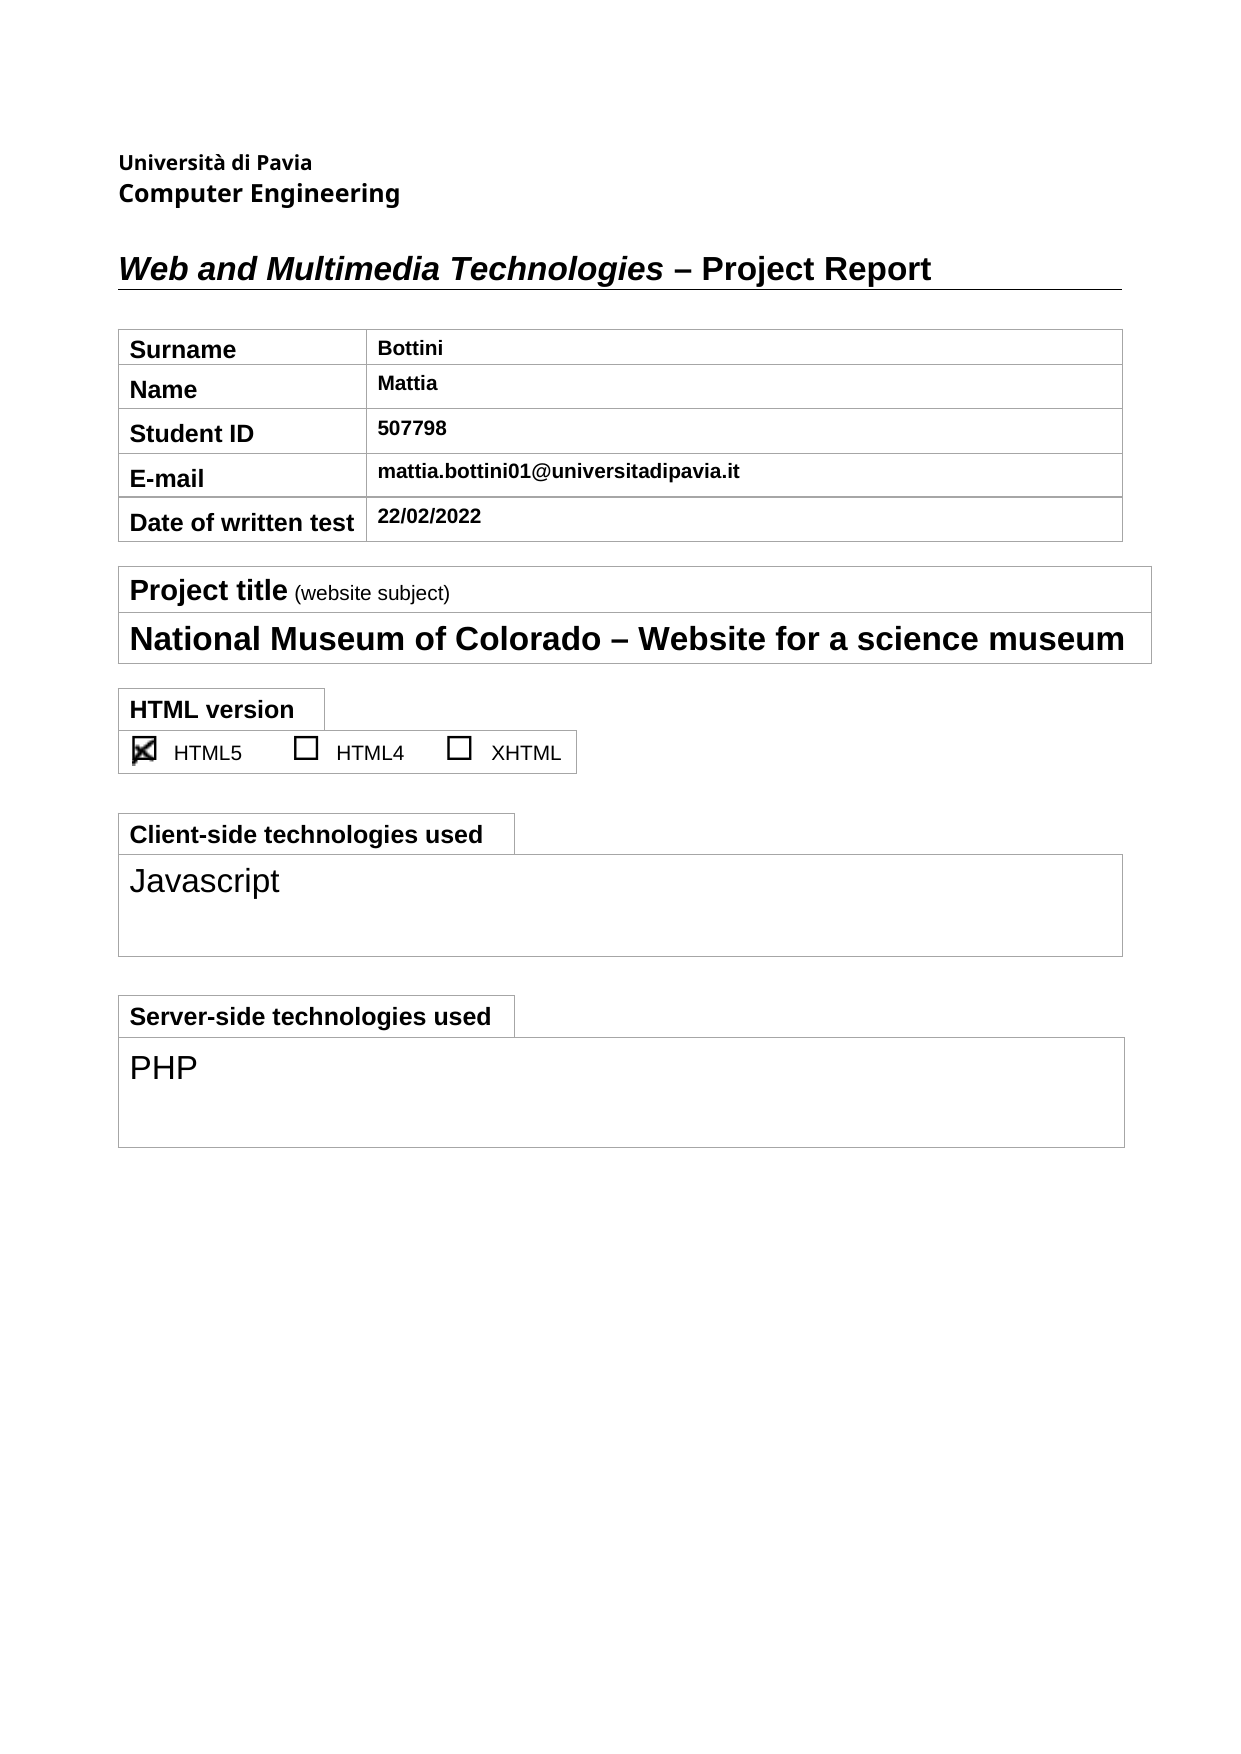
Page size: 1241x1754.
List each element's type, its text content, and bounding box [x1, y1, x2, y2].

table_cell mattia.bottini01@universitadipavia.it [367, 454, 1122, 496]
table_cell HTML5 [163, 731, 280, 773]
table_cell 22/02/2022 [367, 498, 1122, 541]
table_cell PHP [119, 1038, 1124, 1147]
table_cell E-mail [119, 454, 366, 496]
table_cell National Museum of Colorado – Website for a science museum [119, 613, 1151, 663]
table_cell 507798 [367, 409, 1122, 452]
text Computer Engineering [118, 176, 1122, 210]
table_header Client-side technologies used [119, 814, 514, 854]
table_cell [280, 731, 325, 773]
table_cell [119, 731, 162, 773]
table_cell Student ID [119, 409, 366, 452]
table_header Project title (website subject) [119, 567, 1151, 612]
table_cell Javascript [119, 855, 1122, 956]
table_cell Date of written test [119, 498, 366, 541]
table_cell HTML4 [325, 731, 433, 773]
table_cell XHTML [480, 731, 576, 773]
table_cell [433, 731, 480, 773]
table_header Server-side technologies used [119, 996, 514, 1037]
text Web and Multimedia Technologies – Project Report [118, 248, 1122, 289]
table_header Surname [119, 330, 366, 364]
table_header Bottini [367, 330, 1122, 364]
table_cell Mattia [367, 365, 1122, 408]
picture [132, 739, 158, 766]
table_cell Name [119, 365, 366, 408]
table_header HTML version [119, 689, 324, 730]
text Università di Pavia [118, 148, 1122, 176]
